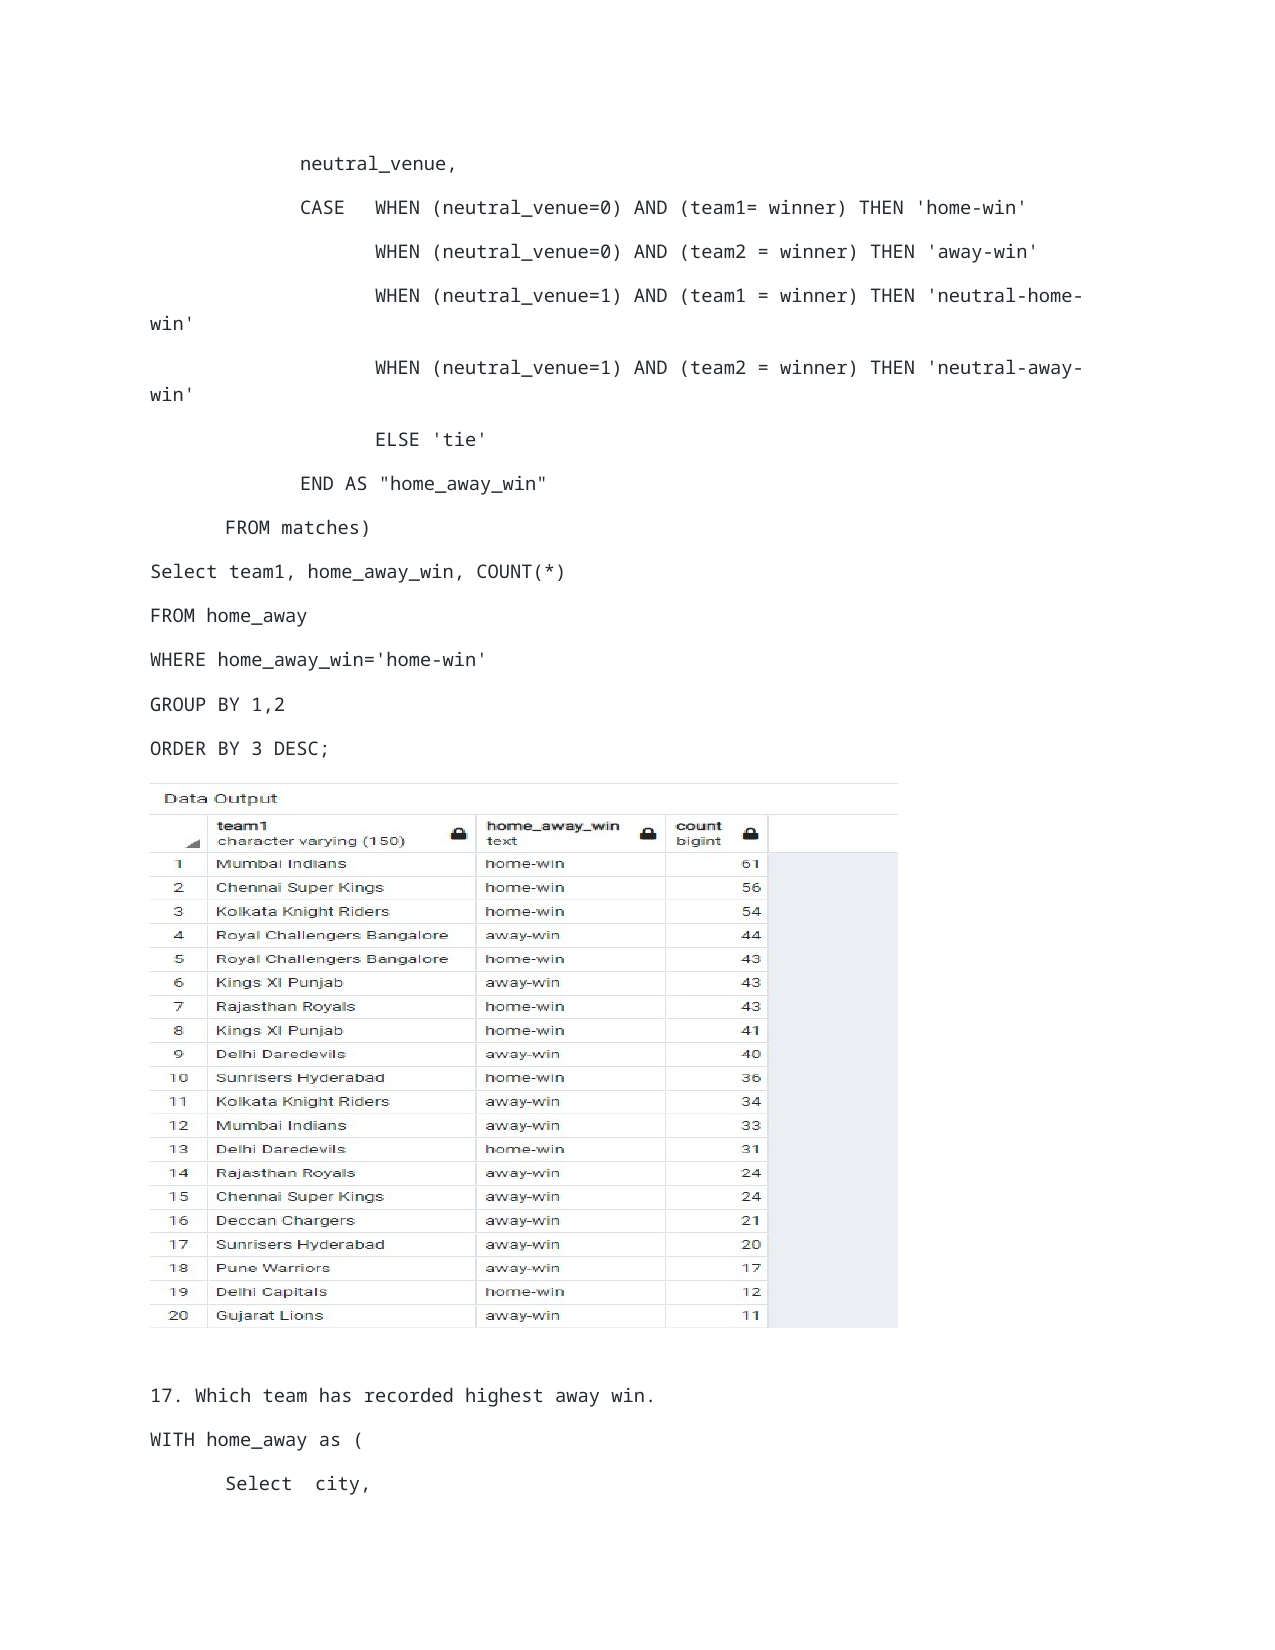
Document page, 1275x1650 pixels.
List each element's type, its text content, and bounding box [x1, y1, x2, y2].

text GROUP BY 1,2 [150, 691, 1125, 716]
text ELSE 'tie' [150, 426, 1125, 451]
text WHEN (neutral_venue=1) AND (team1 = winner) THEN 'neutral-home-win' [150, 282, 1125, 336]
text neutral_venue, [150, 150, 1125, 176]
picture [149, 783, 898, 1328]
text WHEN (neutral_venue=1) AND (team2 = winner) THEN 'neutral-away-win' [150, 354, 1125, 407]
text FROM home_away [150, 602, 1125, 628]
text WHEN (neutral_venue=0) AND (team2 = winner) THEN 'away-win' [150, 238, 1125, 264]
text CASE WHEN (neutral_venue=0) AND (team1= winner) THEN 'home-win' [150, 194, 1125, 220]
text ORDER BY 3 DESC; [150, 735, 1125, 761]
text END AS "home_away_win" [150, 470, 1125, 496]
text WHERE home_away_win='home-win' [150, 647, 1125, 672]
text FROM matches) [150, 514, 1125, 540]
text Select city, [150, 1471, 1125, 1496]
text WITH home_away as ( [150, 1427, 1125, 1452]
text Select team1, home_away_win, COUNT(*) [150, 558, 1125, 584]
